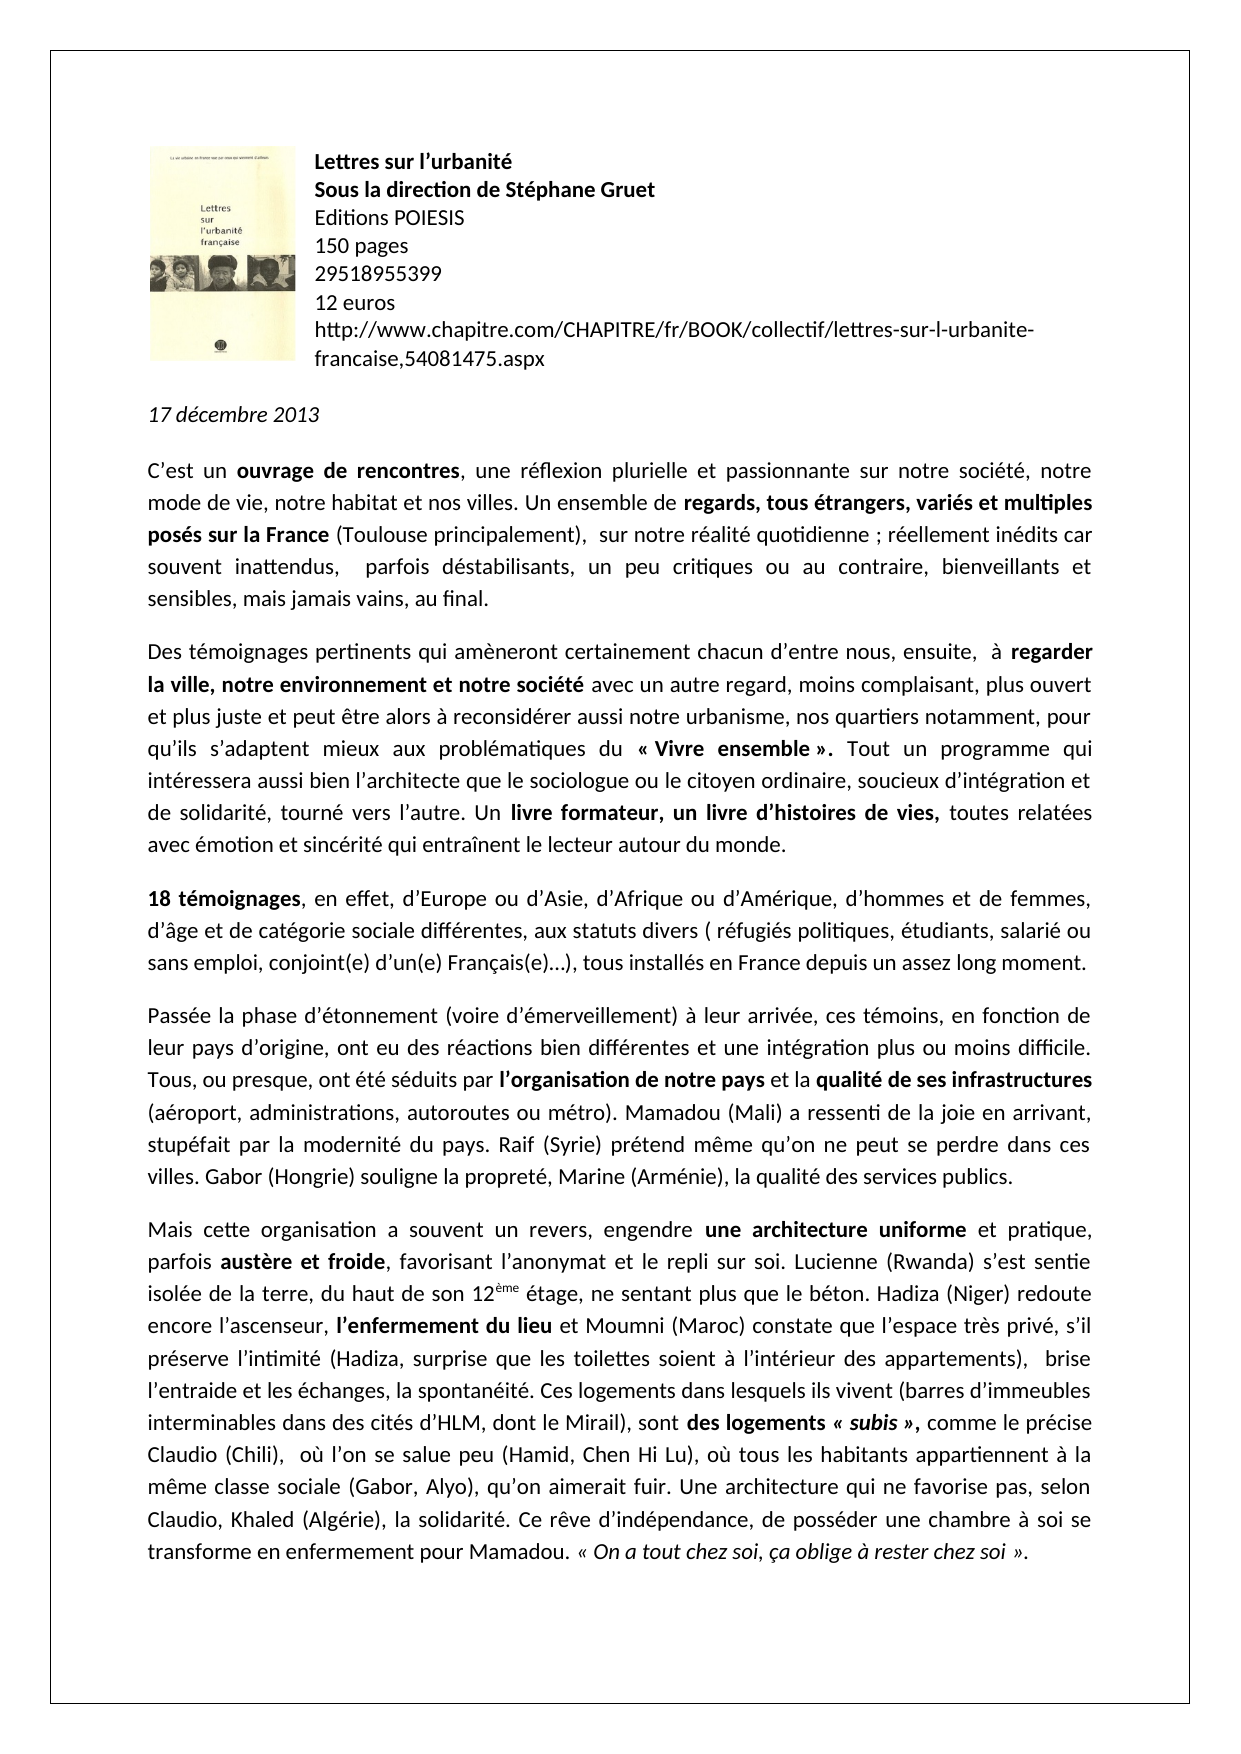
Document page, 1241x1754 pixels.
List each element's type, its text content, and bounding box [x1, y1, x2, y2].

text Des témoignages pertinents qui amèneront certainement chacun d’entre nous, ensuite, à regarder la ville, notre environnement et notre société avec un autre regard, moins complaisant, plus ouvert et plus juste et peut être alors à reconsidérer aussi notre urbanisme, nos quartiers notamment, pour qu’ils s’adaptent mieux aux problématiques du « Vivre ensemble ». Tout un programme qui intéressera aussi bien l’architecte que le sociologue ou le citoyen ordinaire, soucieux d’intégration et de solidarité, tourné vers l’autre. Un livre formateur, un livre d’histoires de vies, toutes relatées avec émotion et sincérité qui entraînent le lecteur autour du monde. [147, 637, 1093, 859]
text Editions POIESIS [296, 203, 1093, 232]
text Mais cette organisation a souvent un revers, engendre une architecture uniforme et pratique, parfois austère et froide, favorisant l’anonymat et le repli sur soi. Lucienne (Rwanda) s’est sentie isolée de la terre, du haut de son 12ème étage, ne sentant plus que le béton. Hadiza (Niger) redoute encore l’ascenseur, l’enfermement du lieu et Moumni (Maroc) constate que l’espace très privé, s’il préserve l’intimité (Hadiza, surprise que les toilettes soient à l’intérieur des appartements), brise l’entraide et les échanges, la spontanéité. Ces logements dans lesquels ils vivent (barres d’immeubles interminables dans des cités d’HLM, dont le Mirail), sont des logements « subis », comme le précise Claudio (Chili), où l’on se salue peu (Hamid, Chen Hi Lu), où tous les habitants appartiennent à la même classe sociale (Gabor, Alyo), qu’on aimerait fuir. Une architecture qui ne favorise pas, selon Claudio, Khaled (Algérie), la solidarité. Ce rêve d’indépendance, de posséder une chambre à soi se transforme en enfermement pour Mamadou. « On a tout chez soi, ça oblige à rester chez soi ». [147, 1215, 1093, 1565]
text 17 décembre 2013 [147, 400, 1093, 428]
text Passée la phase d’étonnement (voire d’émerveillement) à leur arrivée, ces témoins, en fonction de leur pays d’origine, ont eu des réactions bien différentes et une intégration plus ou moins difficile. Tous, ou presque, ont été séduits par l’organisation de notre pays et la qualité de ses infrastructures (aéroport, administrations, autoroutes ou métro). Mamadou (Mali) a ressenti de la joie en arrivant, stupéfait par la modernité du pays. Raif (Syrie) prétend même qu’on ne peut se perdre dans ces villes. Gabor (Hongrie) souligne la propreté, Marine (Arménie), la qualité des services publics. [147, 1001, 1093, 1190]
text http://www.chapitre.com/CHAPITRE/fr/BOOK/collectif/lettres-sur-l-urbanite-francaise,54081475.aspx [147, 316, 1093, 372]
text 150 pages [296, 232, 1093, 259]
text C’est un ouvrage de rencontres, une réflexion plurielle et passionnante sur notre société, notre mode de vie, notre habitat et nos villes. Un ensemble de regards, tous étrangers, variés et multiples posés sur la France (Toulouse principalement), sur notre réalité quotidienne ; réellement inédits car souvent inattendus, parfois déstabilisants, un peu critiques ou au contraire, bienveillants et sensibles, mais jamais vains, au final. [147, 456, 1093, 612]
text 18 témoignages, en effet, d’Europe ou d’Asie, d’Afrique ou d’Amérique, d’hommes et de femmes, d’âge et de catégorie sociale différentes, aux statuts divers ( réfugiés politiques, étudiants, salarié ou sans emploi, conjoint(e) d’un(e) Français(e)…), tous installés en France depuis un assez long moment. [147, 884, 1093, 976]
text 12 euros [296, 288, 1093, 316]
text Lettres sur l’urbanité [296, 147, 1093, 176]
text Sous la direction de Stéphane Gruet [296, 176, 1093, 203]
picture [150, 146, 296, 359]
text 29518955399 [296, 259, 1093, 288]
